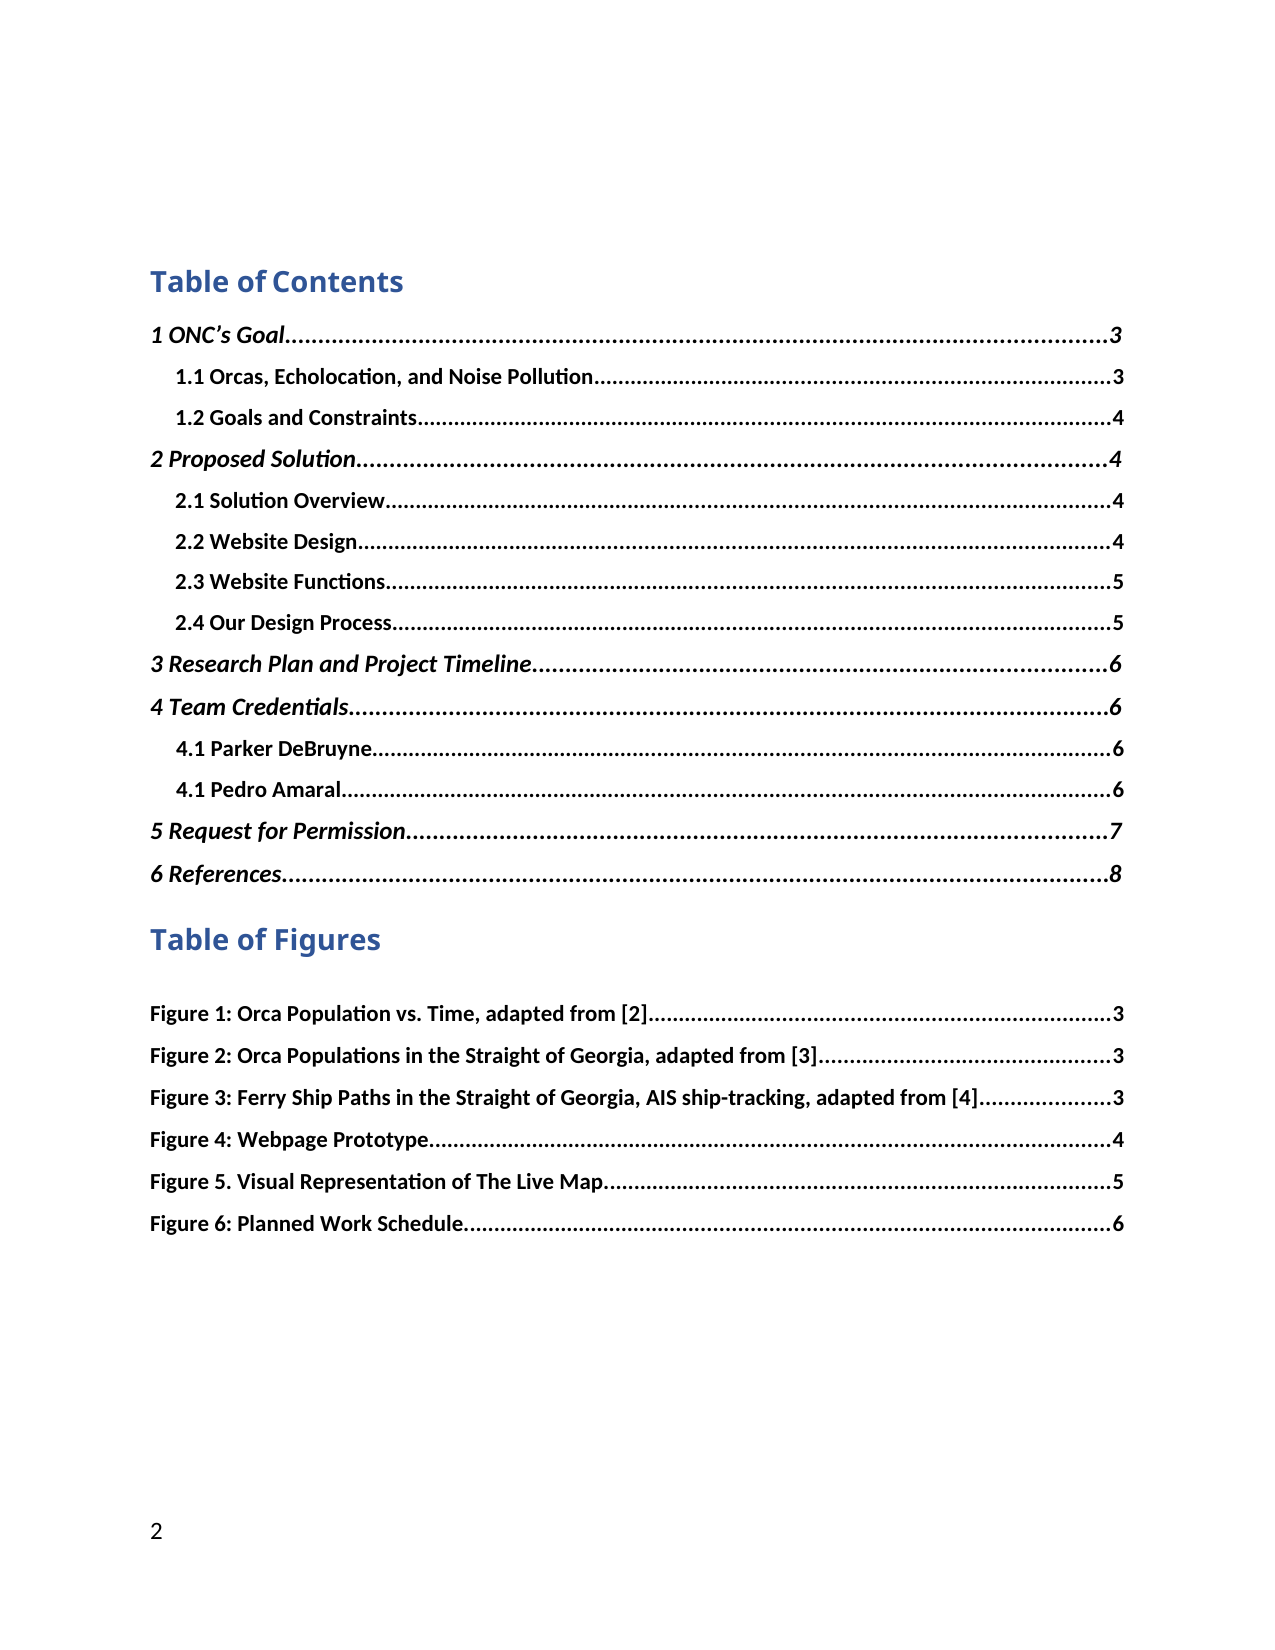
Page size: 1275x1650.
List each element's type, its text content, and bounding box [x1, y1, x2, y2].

text Table of Figures [150, 919, 1125, 959]
text Figure 3: Ferry Ship Paths in the Straight of Georgia, AIS ship-tracking, adapted from [4] 3 [150, 1083, 1125, 1111]
text Figure 2: Orca Populations in the Straight of Georgia, adapted from [3] 3 [150, 1041, 1125, 1069]
text Figure 6: Planned Work Schedule. 6 [150, 1209, 1125, 1237]
text Figure 4: Webpage Prototype. 4 [150, 1125, 1125, 1153]
text Figure 5. Visual Representation of The Live Map. 5 [150, 1167, 1125, 1195]
text Figure 1: Orca Population vs. Time, adapted from [2] 3 [150, 999, 1125, 1027]
